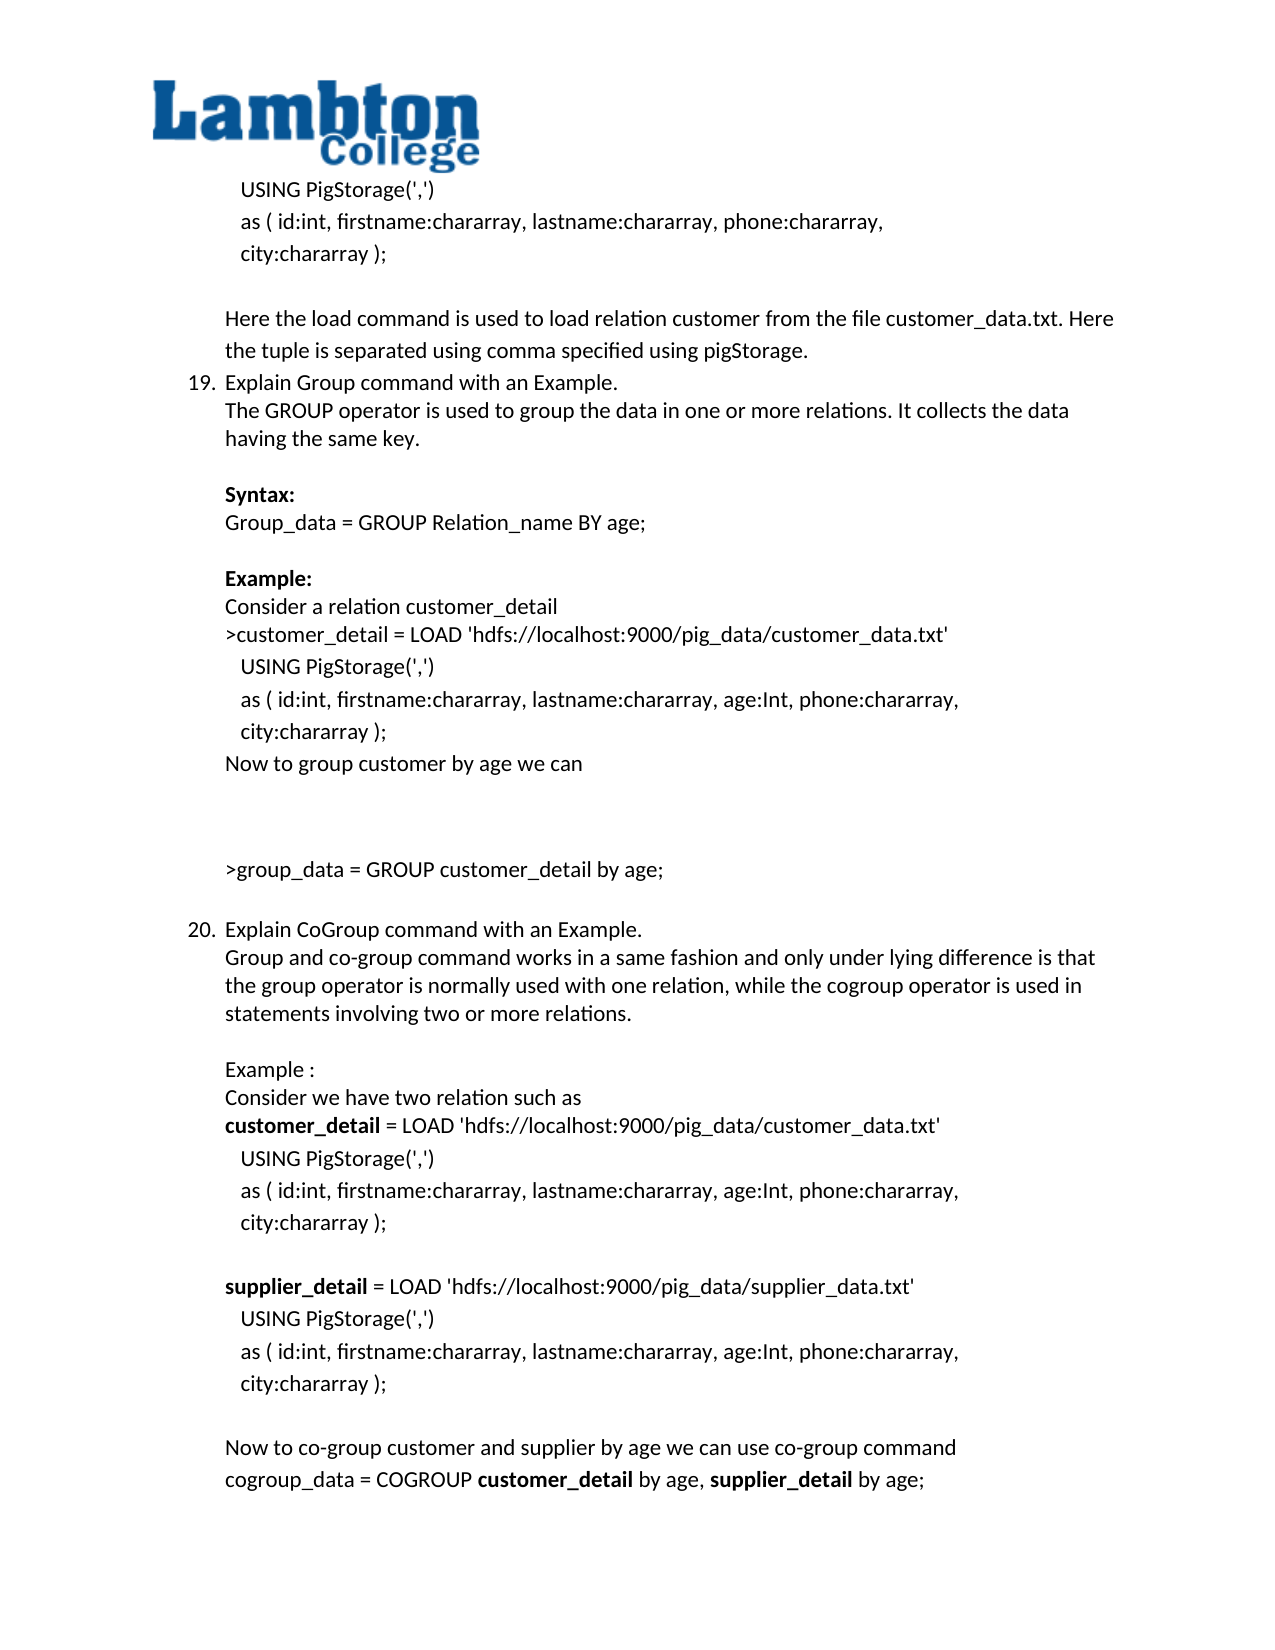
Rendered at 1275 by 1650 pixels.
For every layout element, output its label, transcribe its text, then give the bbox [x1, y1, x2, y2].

list Syntax: [225, 480, 1125, 508]
list Example : [225, 1055, 1125, 1083]
list Now to group customer by age we can [225, 749, 1125, 777]
list Now to co-group customer and supplier by age we can use co-group command [225, 1433, 1125, 1461]
list city:chararray ); [225, 239, 1125, 267]
list USING PigStorage(',') [225, 175, 1125, 203]
picture [150, 75, 486, 175]
list Group_data = GROUP Relation_name BY age; [225, 508, 1125, 536]
list USING PigStorage(',') [225, 1304, 1125, 1333]
list Explain CoGroup command with an Example. [187, 915, 1125, 943]
list Here the load command is used to load relation customer from the file customer_data.txt. Here the tuple is separated using comma specified using pigStorage. [225, 304, 1125, 364]
list city:chararray ); [225, 1369, 1125, 1397]
list USING PigStorage(',') [225, 652, 1125, 681]
list as ( id:int, firstname:chararray, lastname:chararray, phone:chararray, [225, 207, 1125, 235]
list USING PigStorage(',') [225, 1144, 1125, 1172]
list cogroup_data = COGROUP customer_detail by age, supplier_detail by age; [225, 1466, 1125, 1493]
list >group_data = GROUP customer_detail by age; [225, 855, 1125, 883]
list as ( id:int, firstname:chararray, lastname:chararray, age:Int, phone:chararray, [225, 1337, 1125, 1365]
list Group and co-group command works in a same fashion and only under lying difference is that the group operator is normally used with one relation, while the cogroup operator is used in statements involving two or more relations. [225, 943, 1125, 1027]
list Consider we have two relation such as [225, 1083, 1125, 1111]
list city:chararray ); [225, 1208, 1125, 1236]
list as ( id:int, firstname:chararray, lastname:chararray, age:Int, phone:chararray, [225, 685, 1125, 713]
list Example: [225, 564, 1125, 592]
list as ( id:int, firstname:chararray, lastname:chararray, age:Int, phone:chararray, [225, 1176, 1125, 1204]
list Consider a relation customer_detail [225, 592, 1125, 620]
list The GROUP operator is used to group the data in one or more relations. It collects the data having the same key. [225, 396, 1125, 452]
list Explain Group command with an Example. [187, 368, 1125, 396]
list supplier_detail = LOAD 'hdfs://localhost:9000/pig_data/supplier_data.txt' [225, 1272, 1125, 1300]
list city:chararray ); [225, 717, 1125, 745]
list customer_detail = LOAD 'hdfs://localhost:9000/pig_data/customer_data.txt' [225, 1111, 1125, 1139]
list >customer_detail = LOAD 'hdfs://localhost:9000/pig_data/customer_data.txt' [225, 620, 1125, 648]
